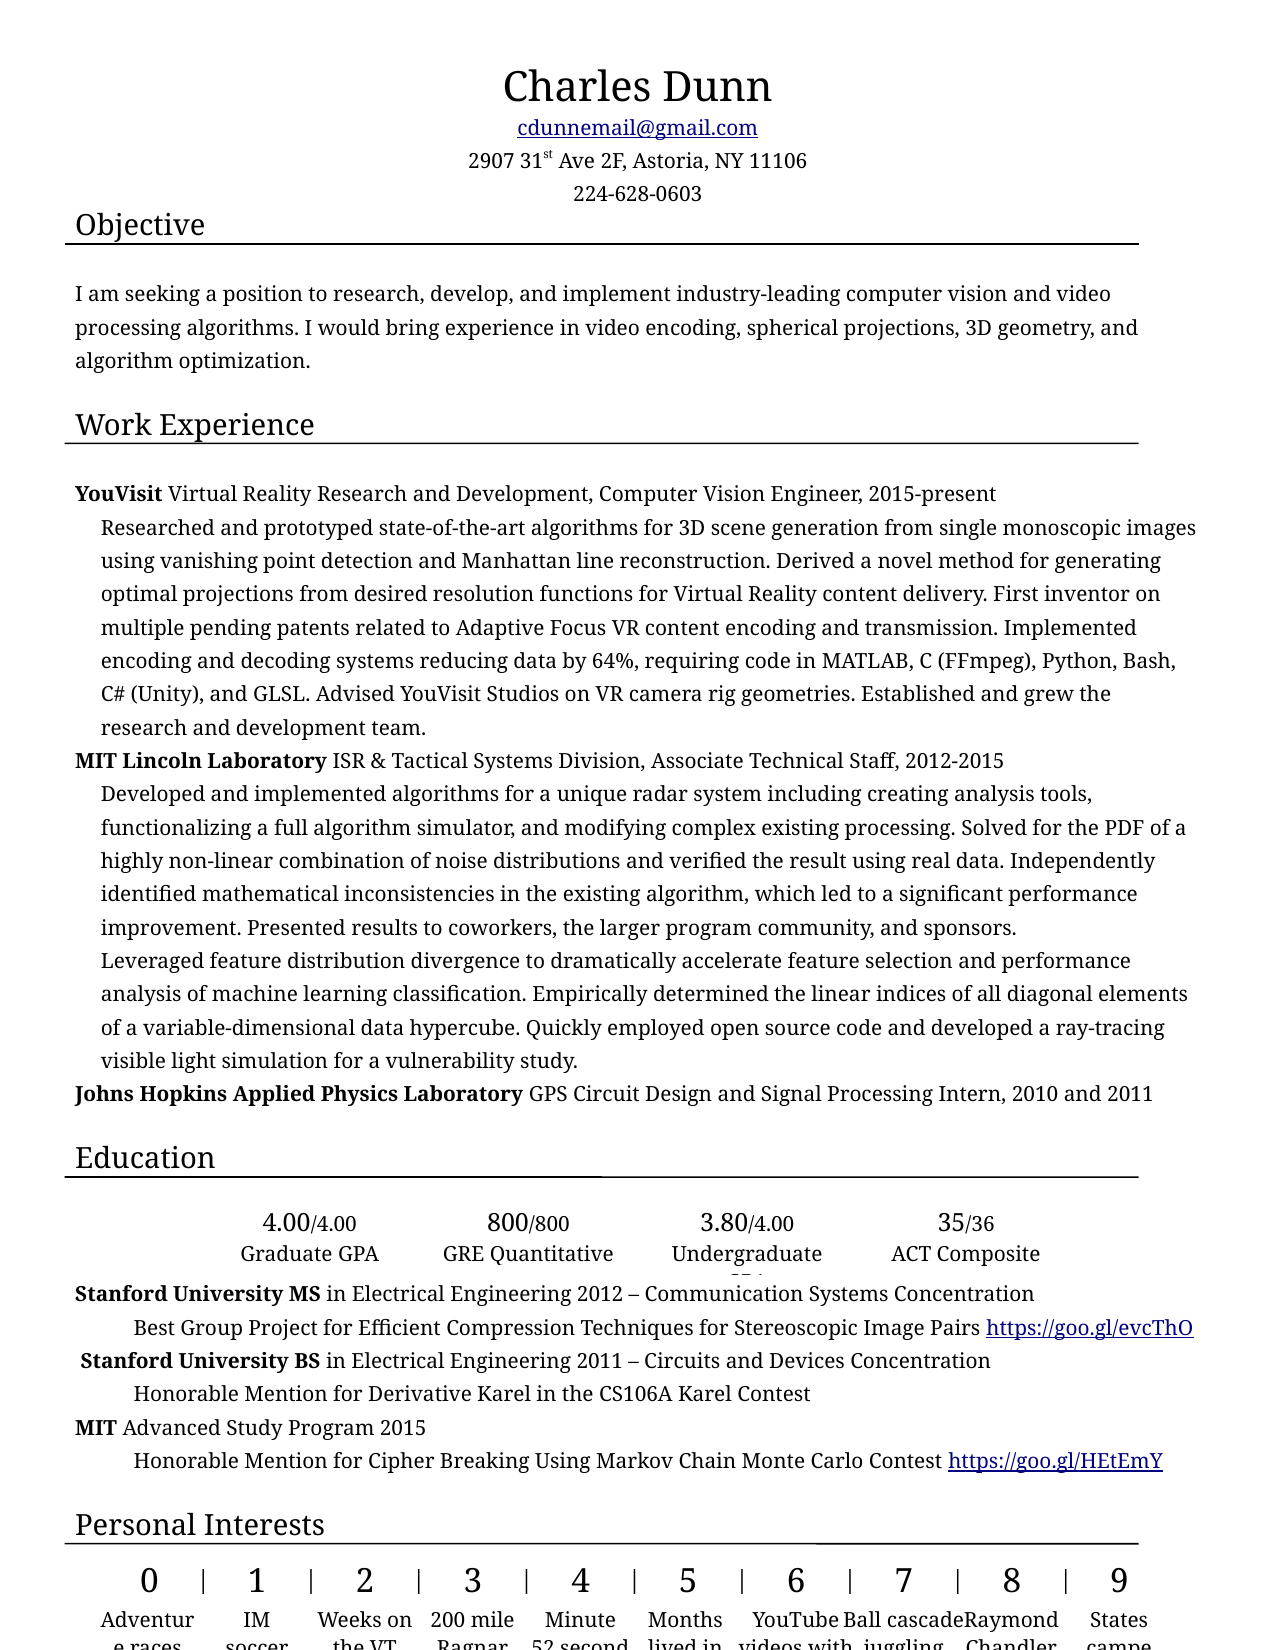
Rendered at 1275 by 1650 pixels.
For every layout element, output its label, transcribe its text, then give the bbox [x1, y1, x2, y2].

text Work Experience [75, 408, 1200, 475]
text Developed and implemented algorithms for a unique radar system including creating analysis tools, functionalizing a full algorithm simulator, and modifying complex existing processing. Solved for the PDF of a highly non-linear combination of noise distributions and verified the result using real data. Independently identified mathematical inconsistencies in the existing algorithm, which led to a significant performance improvement. Presented results to coworkers, the larger program community, and sponsors. [75, 775, 1200, 942]
text Best Group Project for Efficient Compression Techniques for Stereoscopic Image Pairs https://goo.gl/evcThO [75, 1308, 1200, 1342]
text 2907 31st Ave 2F, Astoria, NY 11106 [75, 142, 1200, 175]
text Personal Interests [75, 1509, 1200, 1542]
text Stanford University BS in Electrical Engineering 2011 – Circuits and Devices Concentration [75, 1342, 1200, 1375]
text Researched and prototyped state-of-the-art algorithms for 3D scene generation from single monoscopic images using vanishing point detection and Manhattan line reconstruction. Derived a novel method for generating optimal projections from desired resolution functions for Virtual Reality content delivery. First inventor on multiple pending patents related to Adaptive Focus VR content encoding and transmission. Implemented encoding and decoding systems reducing data by 64%, requiring code in MATLAB, C (FFmpeg), Python, Bash, C# (Unity), and GLSL. Advised YouVisit Studios on VR camera rig geometries. Established and grew the research and development team. [75, 508, 1200, 742]
text Leveraged feature distribution divergence to dramatically accelerate feature selection and performance analysis of machine learning classification. Empirically determined the linear indices of all diagonal elements of a variable-dimensional data hypercube. Quickly employed open source code and developed a ray-tracing visible light simulation for a vulnerability study. [101, 942, 1200, 1075]
text Honorable Mention for Derivative Karel in the CS106A Karel Contest [75, 1375, 1200, 1408]
text Objective [75, 208, 1200, 242]
text Honorable Mention for Cipher Breaking Using Markov Chain Monte Carlo Contest https://goo.gl/HEtEmY [75, 1442, 1200, 1475]
text YouVisit Virtual Reality Research and Development, Computer Vision Engineer, 2015-present [75, 475, 1200, 508]
text Charles Dunn [75, 75, 1200, 108]
text Johns Hopkins Applied Physics Laboratory GPS Circuit Design and Signal Processing Intern, 2010 and 2011 [75, 1075, 1200, 1142]
text I am seeking a position to research, develop, and implement industry-leading computer vision and video processing algorithms. I would bring experience in video encoding, spherical projections, 3D geometry, and algorithm optimization. [75, 275, 1200, 375]
text 224-628-0603 [75, 175, 1200, 208]
text MIT Advanced Study Program 2015 [75, 1408, 1200, 1442]
text Stanford University MS in Electrical Engineering 2012 – Communication Systems Concentration [75, 1275, 1200, 1308]
text cdunnemail@gmail.com [75, 108, 1200, 142]
text Education [75, 1142, 1200, 1175]
text MIT Lincoln Laboratory ISR & Tactical Systems Division, Associate Technical Staff, 2012-2015 [75, 742, 1200, 775]
